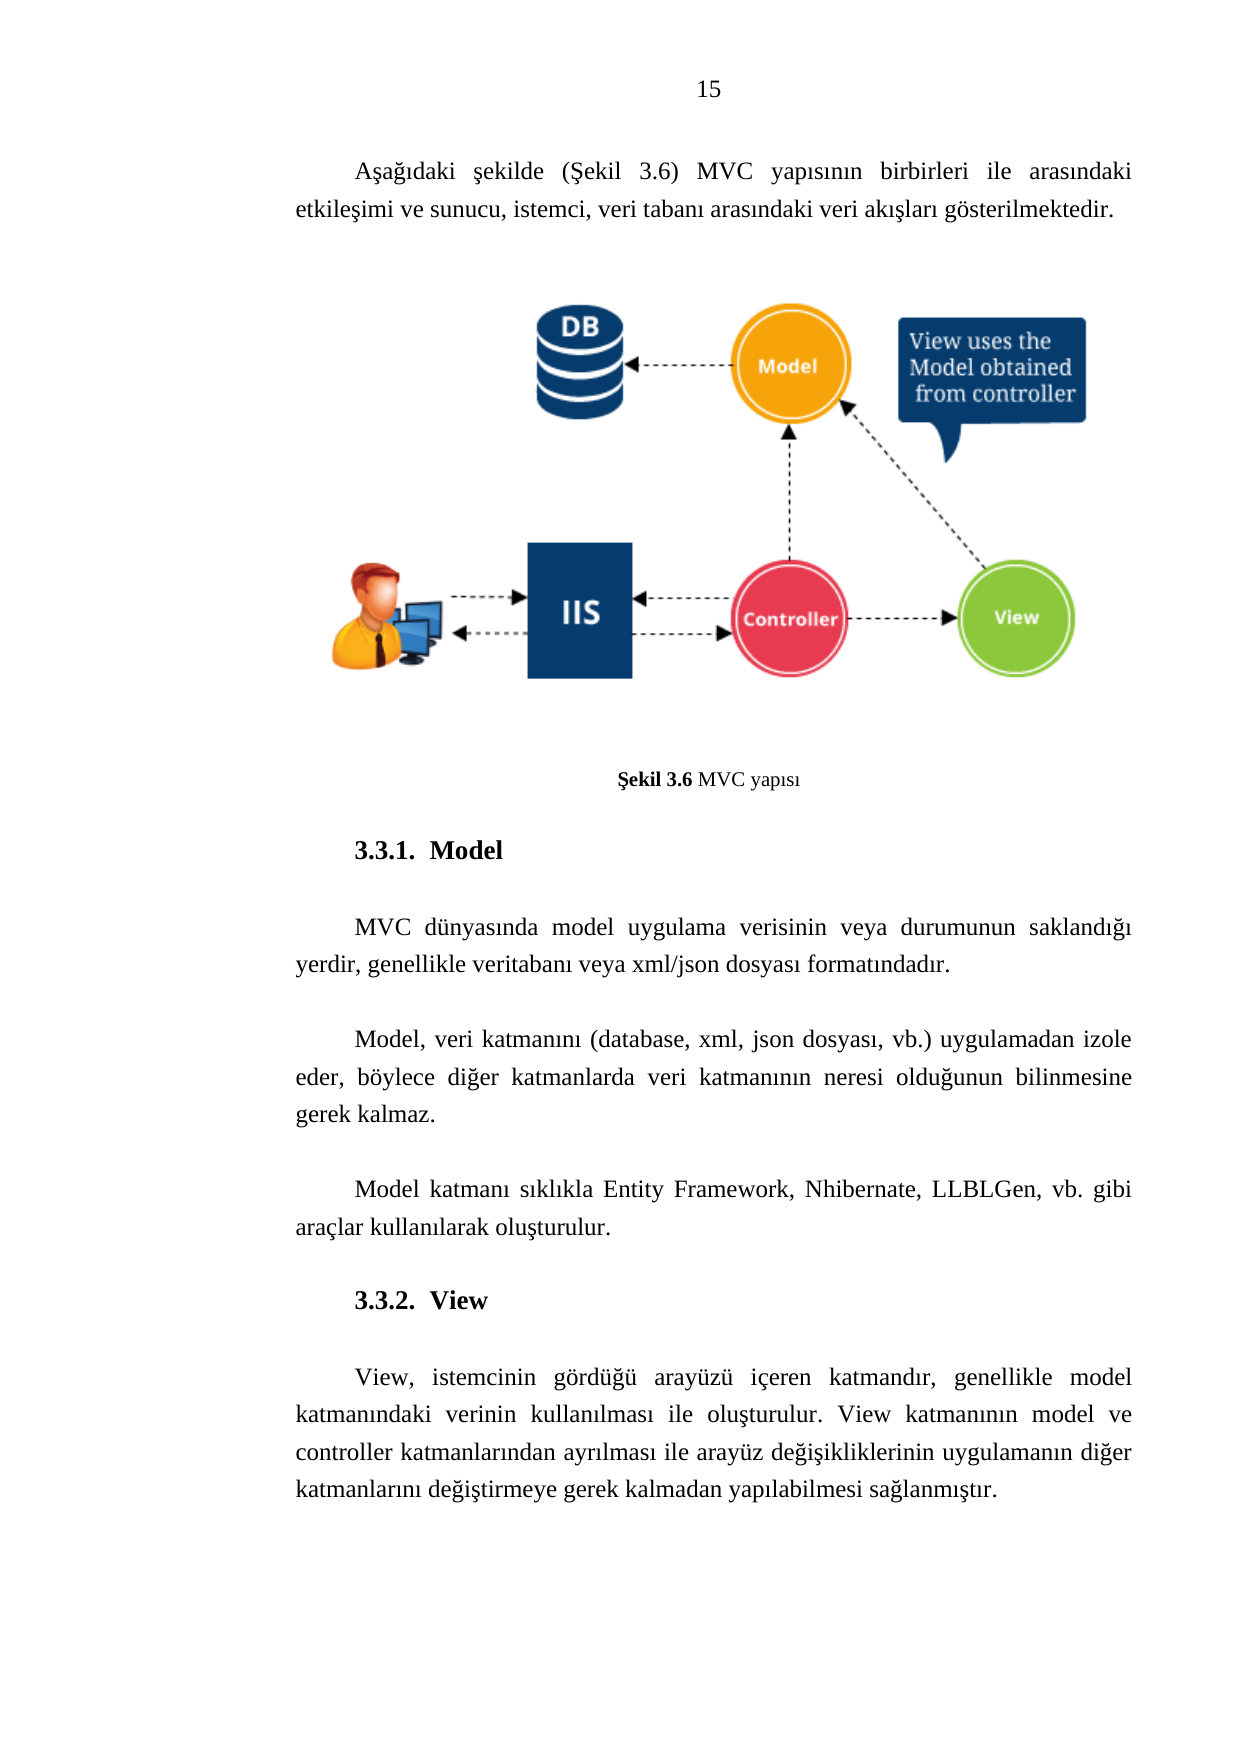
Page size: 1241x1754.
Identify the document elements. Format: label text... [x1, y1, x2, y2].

text View, istemcinin gördüğü arayüzü içeren katmandır, genellikle model katmanındaki verinin kullanılması ile oluşturulur. View katmanının model ve controller katmanlarından ayrılması ile arayüz değişikliklerinin uygulamanın diğer katmanlarını değiştirmeye gerek kalmadan yapılabilmesi sağlanmıştır. [295, 1353, 1133, 1503]
text Aşağıdaki şekilde (Şekil 3.6) MVC yapısının birbirleri ile arasındaki etkileşimi ve sunucu, istemci, veri tabanı arasındaki veri akışları gösterilmektedir. [295, 148, 1133, 223]
text Model, veri katmanını (database, xml, json dosyası, vb.) uygulamadan izole eder, böylece diğer katmanlarda veri katmanının neresi olduğunun bilinmesine gerek kalmaz. [295, 1016, 1133, 1128]
list Model [354, 828, 1133, 866]
picture [323, 260, 1105, 729]
text Model katmanı sıklıkla Entity Framework, Nhibernate, LLBLGen, vb. gibi araçlar kullanılarak oluşturulur. [295, 1166, 1133, 1241]
text MVC dünyasında model uygulama verisinin veya durumunun saklandığı yerdir, genellikle veritabanı veya xml/json dosyası formatındadır. [295, 903, 1133, 978]
text Şekil 3.6 MVC yapısı [295, 766, 1122, 791]
list View [354, 1278, 1133, 1316]
